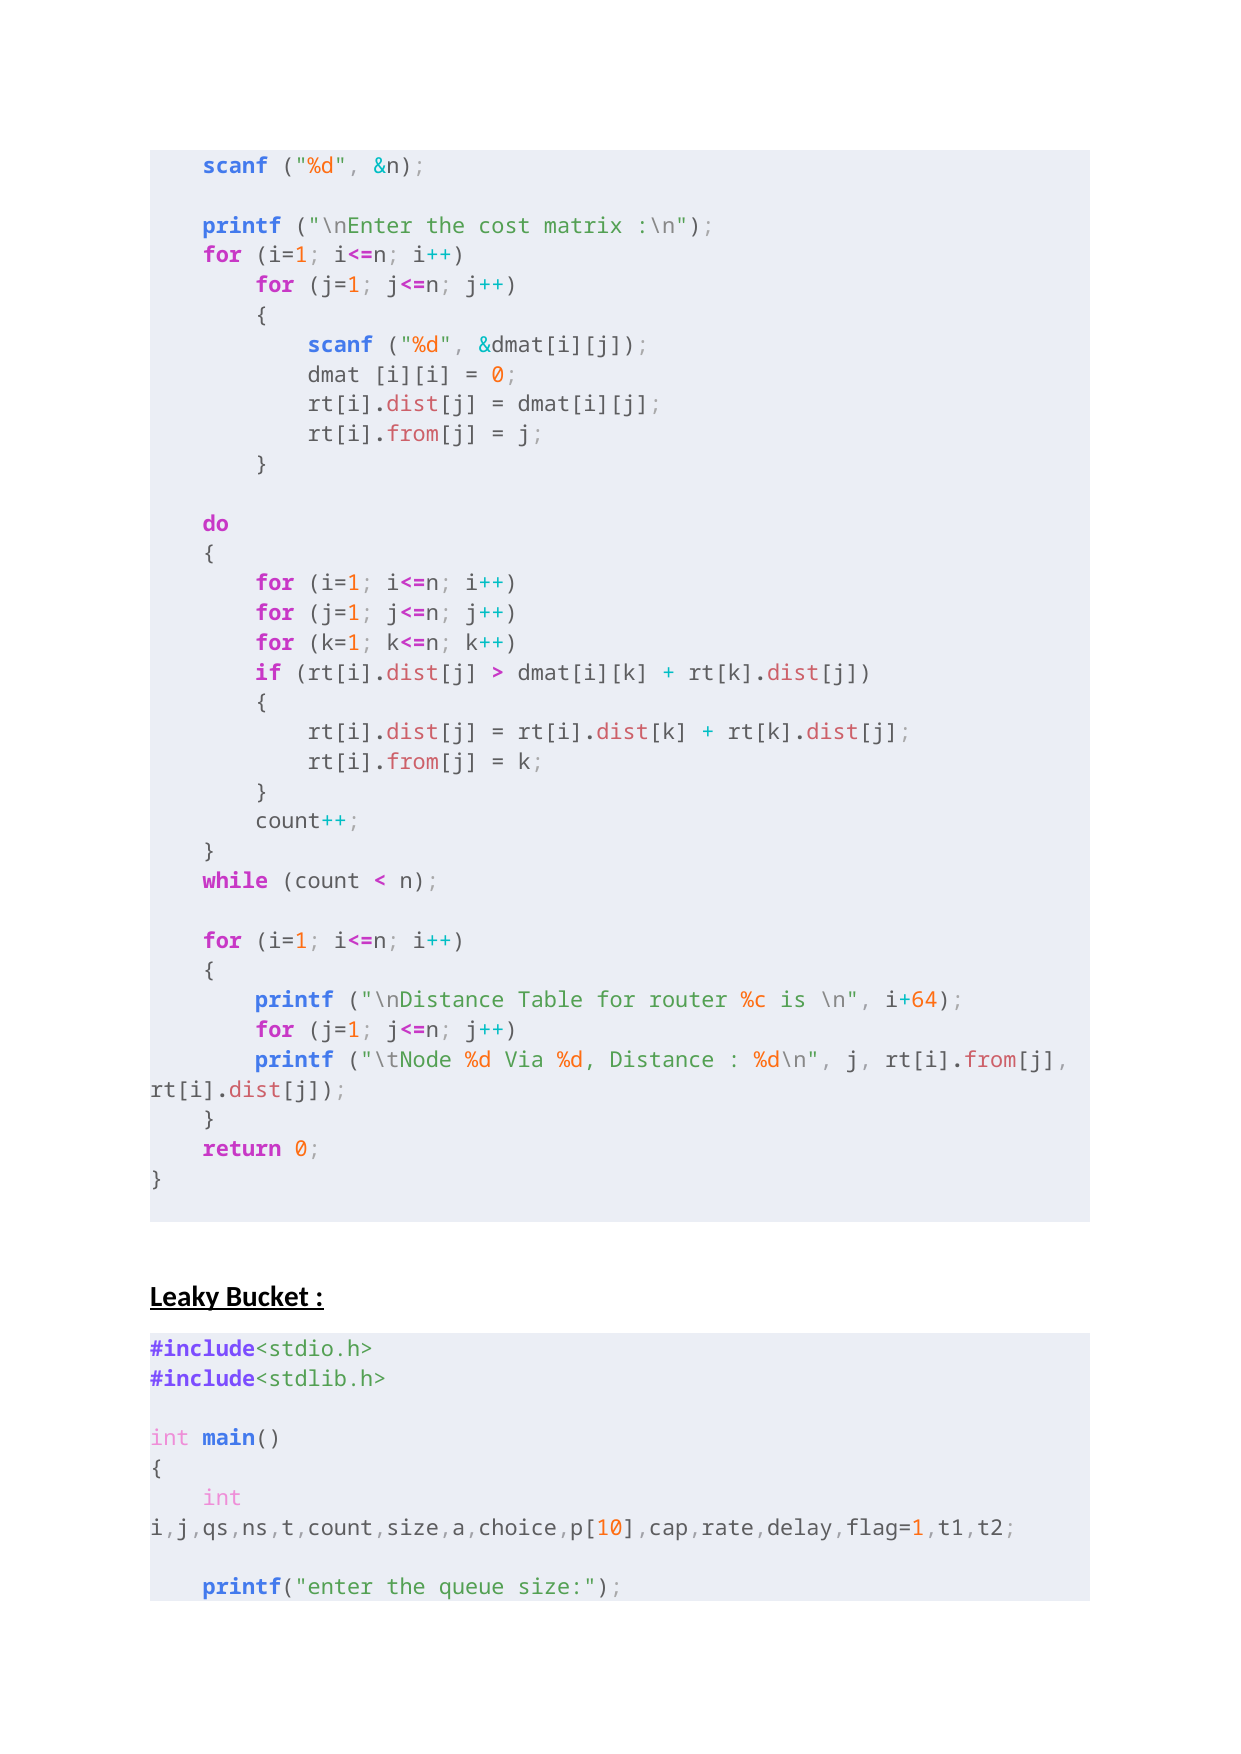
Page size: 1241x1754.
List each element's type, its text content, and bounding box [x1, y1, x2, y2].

text { [150, 954, 1090, 984]
text printf ("\nDistance Table for router %c is \n", i+64); [150, 984, 1090, 1014]
text for (i=1; i<=n; i++) [150, 239, 1090, 269]
text } [150, 835, 1090, 865]
text printf("enter the queue size:"); [150, 1571, 1090, 1601]
text } [150, 776, 1090, 805]
text printf ("\nEnter the cost matrix :\n"); [150, 209, 1090, 239]
text rt[i].dist[j] = dmat[i][j]; [150, 388, 1090, 418]
text for (j=1; j<=n; j++) [150, 1014, 1090, 1044]
text #include<stdlib.h> [150, 1362, 1090, 1392]
text { [150, 686, 1090, 716]
text } [150, 1163, 1090, 1193]
text do [150, 507, 1090, 537]
text rt[i].from[j] = k; [150, 746, 1090, 776]
text for (k=1; k<=n; k++) [150, 627, 1090, 656]
text } [150, 448, 1090, 478]
text dmat [i][i] = 0; [150, 358, 1090, 388]
text } [150, 1103, 1090, 1133]
text for (i=1; i<=n; i++) [150, 567, 1090, 597]
text { [150, 537, 1090, 567]
text while (count < n); [150, 865, 1090, 895]
text #include<stdio.h> [150, 1333, 1090, 1362]
text for (i=1; i<=n; i++) [150, 924, 1090, 954]
text { [150, 1452, 1090, 1482]
text for (j=1; j<=n; j++) [150, 597, 1090, 627]
text scanf ("%d", &n); [150, 150, 1090, 180]
text int i,j,qs,ns,t,count,size,a,choice,p[10],cap,rate,delay,flag=1,t1,t2; [150, 1482, 1090, 1541]
text printf ("\tNode %d Via %d, Distance : %d\n", j, rt[i].from[j], rt[i].dist[j]); [150, 1044, 1090, 1103]
text count++; [150, 805, 1090, 835]
text for (j=1; j<=n; j++) [150, 269, 1090, 299]
text if (rt[i].dist[j] > dmat[i][k] + rt[k].dist[j]) [150, 656, 1090, 686]
text return 0; [150, 1133, 1090, 1163]
text rt[i].from[j] = j; [150, 418, 1090, 448]
text { [150, 299, 1090, 329]
text int main() [150, 1422, 1090, 1452]
text rt[i].dist[j] = rt[i].dist[k] + rt[k].dist[j]; [150, 716, 1090, 746]
text Leaky Bucket : [150, 1278, 1090, 1313]
text scanf ("%d", &dmat[i][j]); [150, 329, 1090, 358]
